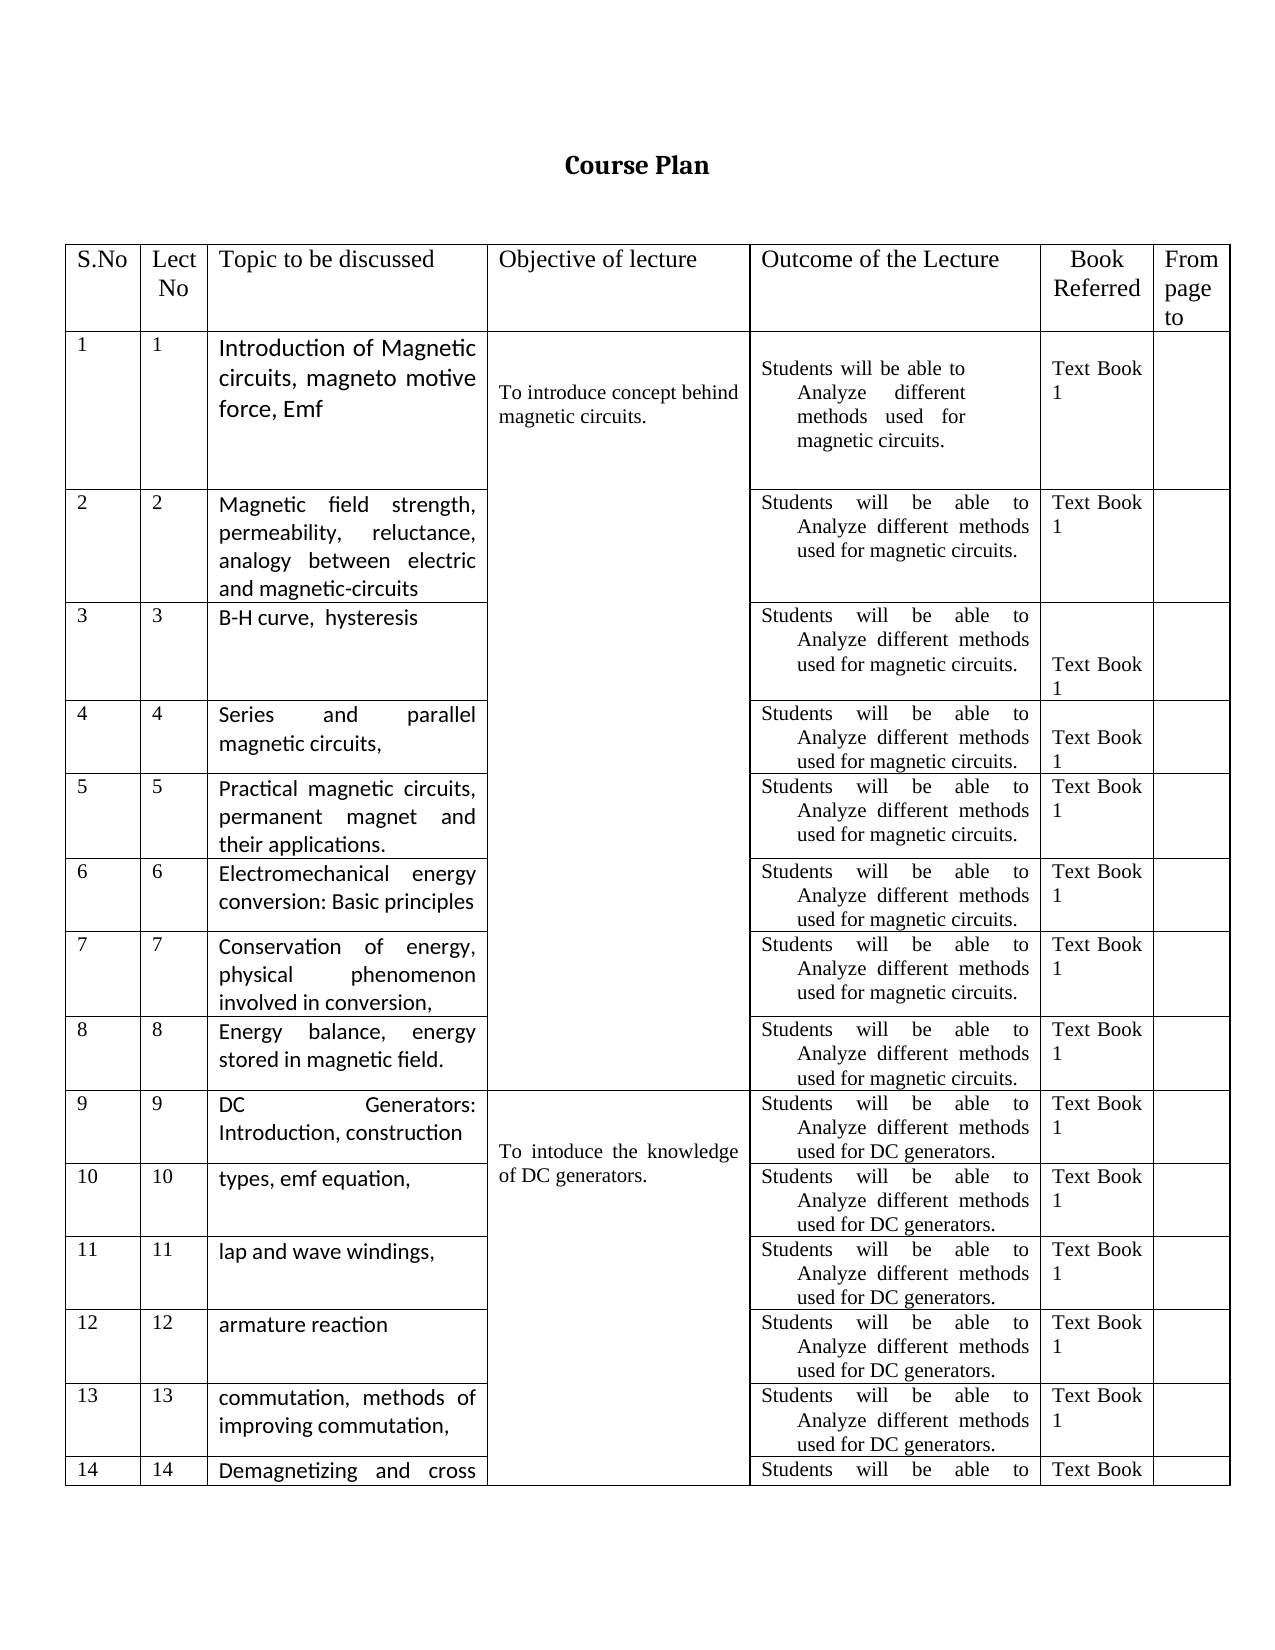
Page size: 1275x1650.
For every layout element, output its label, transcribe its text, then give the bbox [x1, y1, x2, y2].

table_cell DC Generators: Introduction, construction [208, 1091, 487, 1163]
table_cell 10 [66, 1164, 140, 1236]
table_cell 5 [141, 774, 207, 858]
table_header Outcome of the Lecture [751, 245, 1040, 331]
table_cell Magnetic field strength, permeability, reluctance, analogy between electric and magnetic-circuits [208, 490, 487, 602]
table_cell 13 [141, 1384, 207, 1456]
table_cell [1154, 603, 1229, 699]
table_cell Text Book 1 [1041, 1091, 1153, 1163]
table_cell Text Book 1 [1041, 774, 1153, 858]
table_cell Students will be able to Analyze different methods used for DC generators. [751, 1237, 1040, 1309]
table_cell Practical magnetic circuits, permanent magnet and their applications. [208, 774, 487, 858]
table_header From page to [1154, 245, 1229, 331]
table_cell [1154, 1164, 1229, 1236]
table_cell Students will be able to Analyze different methods used for magnetic circuits. [751, 932, 1040, 1016]
table_cell Text Book 1 [1041, 603, 1153, 699]
table_cell [1154, 1310, 1229, 1382]
table_cell [1154, 490, 1229, 602]
table_cell Energy balance, energy stored in magnetic field. [208, 1017, 487, 1089]
table_cell commutation, methods of improving commutation, [208, 1384, 487, 1456]
table_header Book Referred [1041, 245, 1153, 331]
table_cell types, emf equation, [208, 1164, 487, 1236]
table_cell Introduction of Magnetic circuits, magneto motive force, Emf [208, 332, 487, 489]
table_cell [1154, 1237, 1229, 1309]
table_cell Electromechanical energy conversion: Basic principles [208, 859, 487, 931]
table_cell 9 [66, 1091, 140, 1163]
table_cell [208, 1457, 487, 1485]
table_header Lect No [141, 245, 207, 331]
table_cell [1154, 774, 1229, 858]
table_cell 12 [141, 1310, 207, 1382]
table_cell [1154, 1457, 1229, 1485]
table_cell [1154, 1384, 1229, 1456]
table_cell Text Book 1 [1041, 1164, 1153, 1236]
table_cell lap and wave windings, [208, 1237, 487, 1309]
table_cell 8 [141, 1017, 207, 1089]
table_cell [1154, 1091, 1229, 1163]
table_cell To introduce concept behind magnetic circuits. [488, 332, 749, 1089]
table_cell 2 [66, 490, 140, 602]
table_cell 11 [66, 1237, 140, 1309]
table_cell 7 [66, 932, 140, 1016]
table_cell 14 [141, 1457, 207, 1485]
table_cell Text Book 1 [1041, 859, 1153, 931]
table_header S.No [66, 245, 140, 331]
table_header Topic to be discussed [208, 245, 487, 331]
table_cell 6 [66, 859, 140, 931]
table_cell 3 [141, 603, 207, 699]
table_cell Text Book 1 [1041, 490, 1153, 602]
table_cell Text Book 1 [1041, 1310, 1153, 1382]
table_cell 9 [141, 1091, 207, 1163]
table_cell Students will be able to Analyze different methods used for DC generators. [751, 1310, 1040, 1382]
table_cell 3 [66, 603, 140, 699]
table_cell 1 [66, 332, 140, 489]
table_cell Text Book 1 [1041, 701, 1153, 773]
table_cell Students will be able to Analyze different methods used for magnetic circuits. [751, 1017, 1040, 1089]
table_cell 12 [66, 1310, 140, 1382]
table_cell [1154, 859, 1229, 931]
table_cell 4 [141, 701, 207, 773]
table_cell [1154, 332, 1229, 489]
table_cell Students will be able to Analyze different methods used for DC generators. [751, 1091, 1040, 1163]
table_cell Students will be able to Analyze different methods used for magnetic circuits. [751, 701, 1040, 773]
table_cell 11 [141, 1237, 207, 1309]
table_cell Conservation of energy, physical phenomenon involved in conversion, [208, 932, 487, 1016]
table_cell Students will be able to Analyze different methods used for magnetic circuits. [751, 859, 1040, 931]
table_cell Students will be able to Analyze different methods used for magnetic circuits. [751, 603, 1040, 699]
table_cell Students will be able to Analyze different methods used for magnetic circuits. [751, 490, 1040, 602]
table_cell 8 [66, 1017, 140, 1089]
table_cell [1154, 701, 1229, 773]
table_cell Series and parallel magnetic circuits, [208, 701, 487, 773]
table_cell Text Book 1 [1041, 932, 1153, 1016]
table_cell 4 [66, 701, 140, 773]
table_cell B-H curve, hysteresis [208, 603, 487, 699]
table_cell Text Book 1 [1041, 1237, 1153, 1309]
table_cell Students will be able to Analyze different methods used for DC generators. [751, 1164, 1040, 1236]
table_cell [751, 1384, 1040, 1456]
table_header Objective of lecture [488, 245, 749, 331]
table_cell 7 [141, 932, 207, 1016]
table_cell Text Book 1 [1041, 1017, 1153, 1089]
text Course Plan [150, 150, 1125, 181]
table_cell [1154, 1017, 1229, 1089]
table_cell [1154, 932, 1229, 1016]
table_cell 13 [66, 1384, 140, 1456]
table_cell Students will be able to Analyze different methods used for magnetic circuits. [751, 774, 1040, 858]
table_cell Text Book 1 [1041, 1457, 1153, 1485]
table_cell Text Book 1 [1041, 1384, 1153, 1456]
table_cell armature reaction [208, 1310, 487, 1382]
table_cell 6 [141, 859, 207, 931]
table_cell 10 [141, 1164, 207, 1236]
table_cell Students will be able to Analyze different methods used for magnetic circuits. [751, 332, 1040, 489]
table_cell 2 [141, 490, 207, 602]
table_cell To intoduce the knowledge of DC generators. [488, 1091, 749, 1485]
table_cell 5 [66, 774, 140, 858]
table_cell Text Book 1 [1041, 332, 1153, 489]
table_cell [751, 1457, 1040, 1485]
table_cell 14 [66, 1457, 140, 1485]
table_cell 1 [141, 332, 207, 489]
